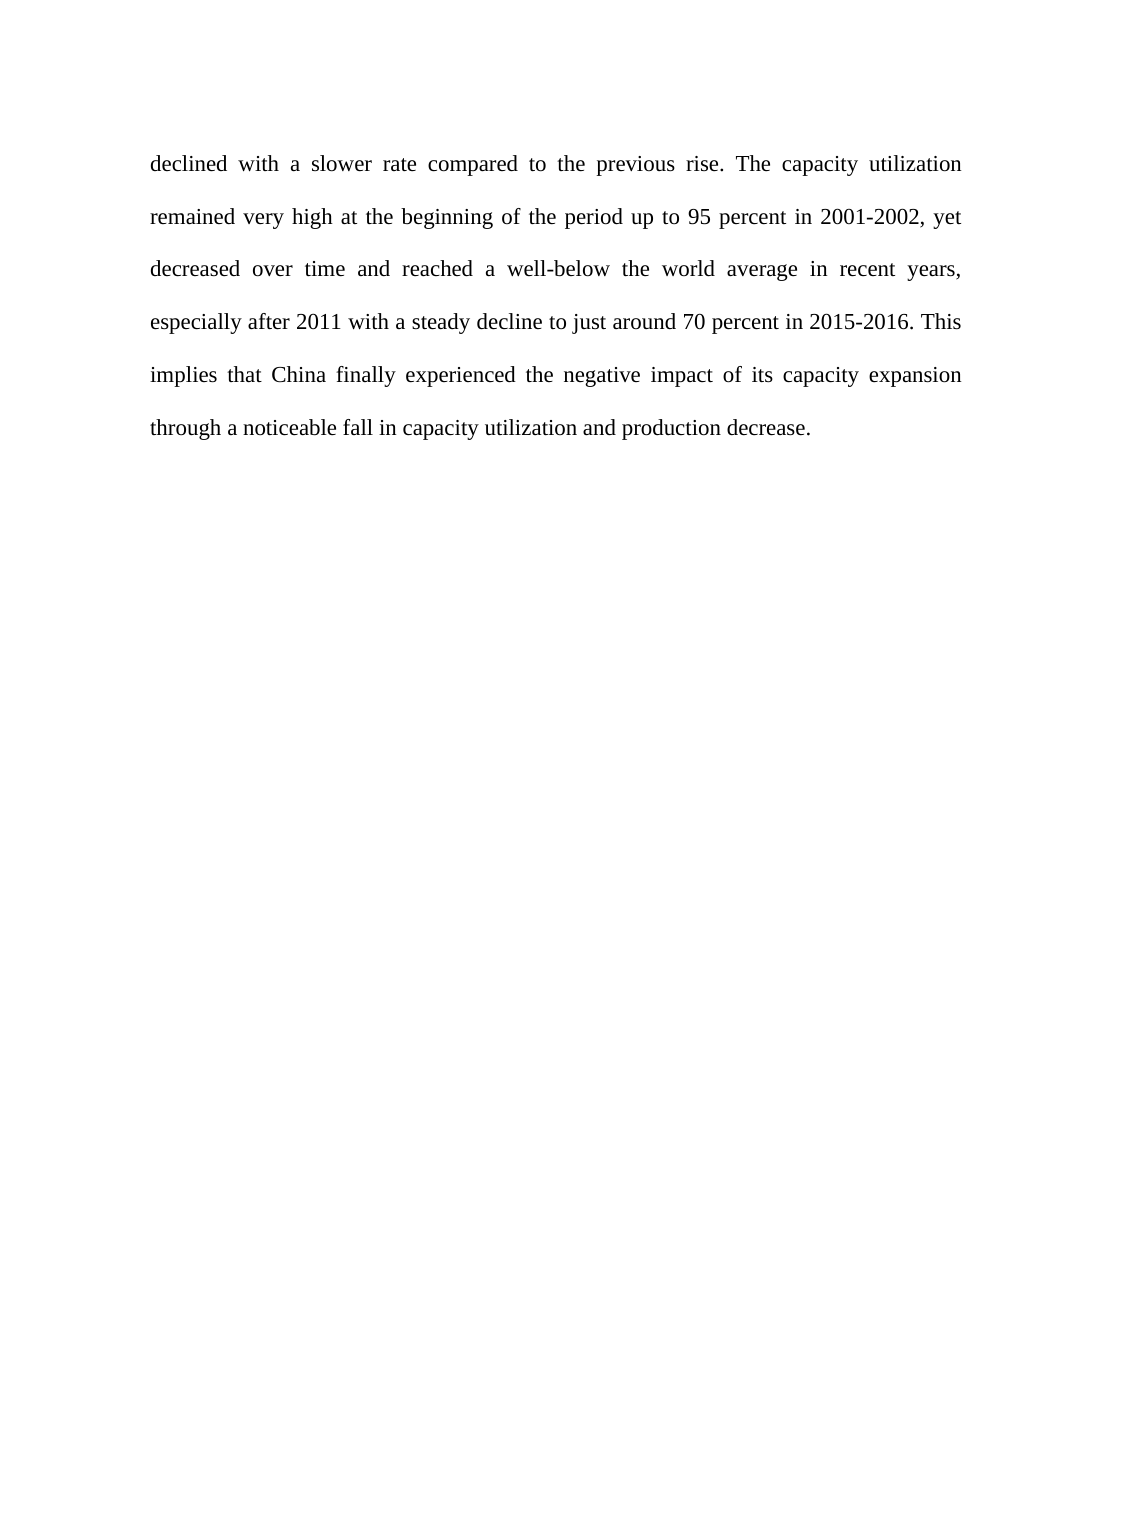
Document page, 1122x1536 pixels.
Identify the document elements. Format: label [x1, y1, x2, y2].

text [150, 150, 964, 440]
